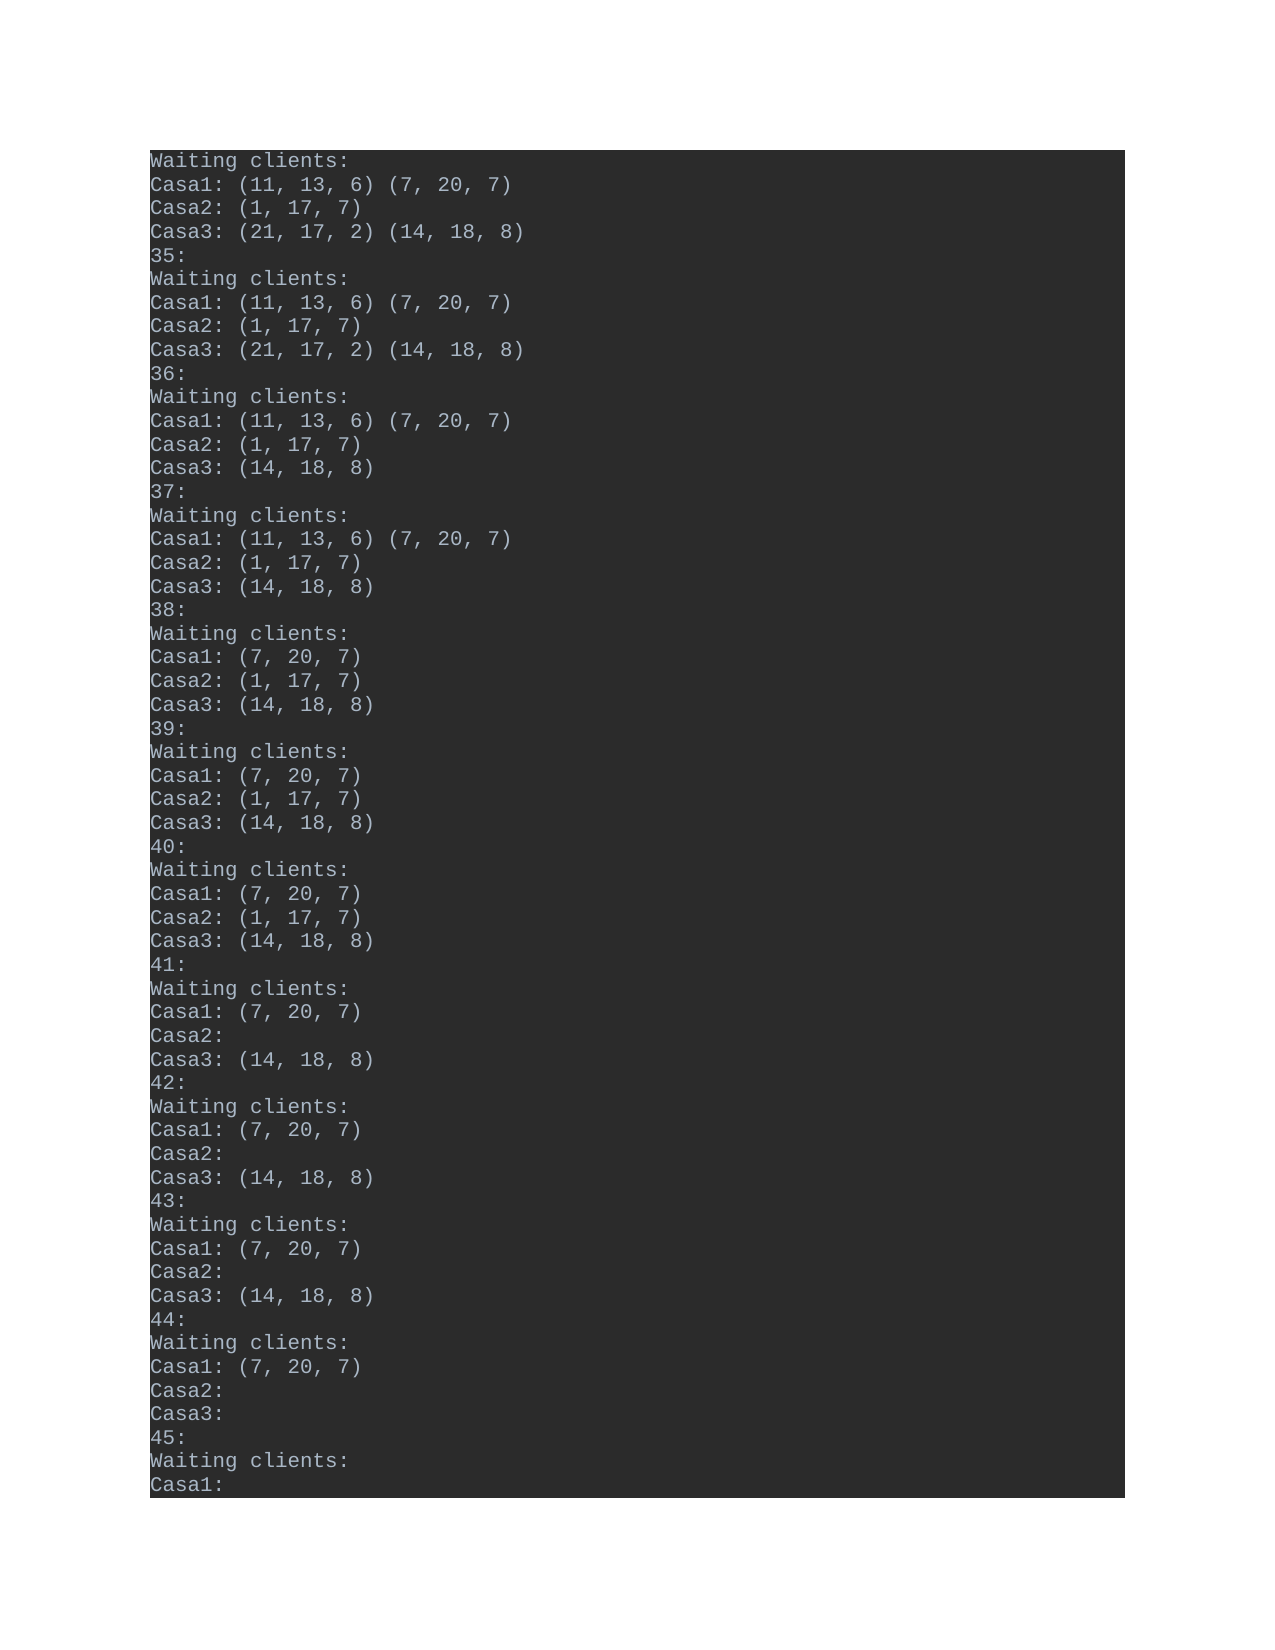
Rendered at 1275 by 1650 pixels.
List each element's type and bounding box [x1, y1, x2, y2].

text [150, 150, 1125, 1498]
